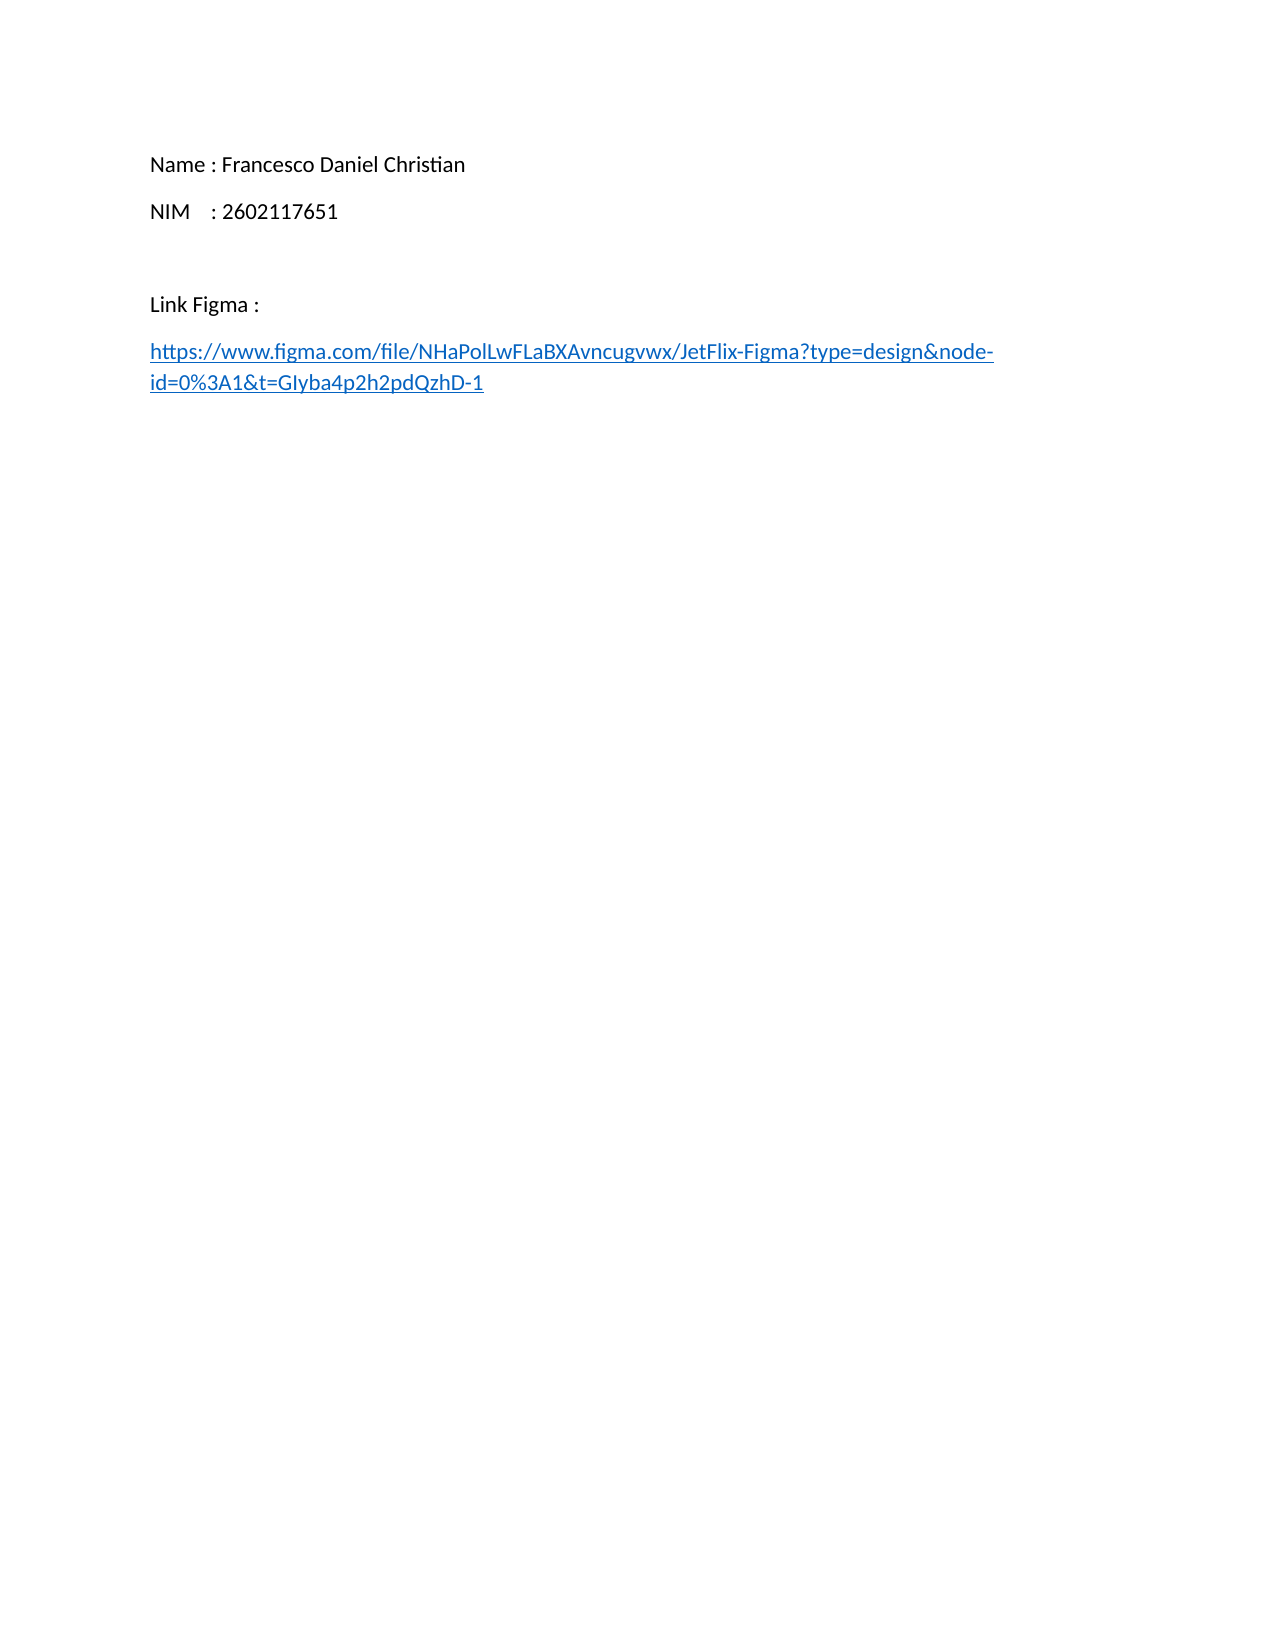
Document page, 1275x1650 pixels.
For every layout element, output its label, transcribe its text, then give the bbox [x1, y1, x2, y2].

text NIM : 2602117651 [150, 197, 1125, 225]
text https://www.figma.com/file/NHaPolLwFLaBXAvncugvwx/JetFlix-Figma?type=design&node-id=0%3A1&t=GIyba4p2h2pdQzhD-1 [150, 337, 1125, 396]
text Name : Francesco Daniel Christian [150, 150, 1125, 178]
text Link Figma : [150, 291, 1125, 319]
